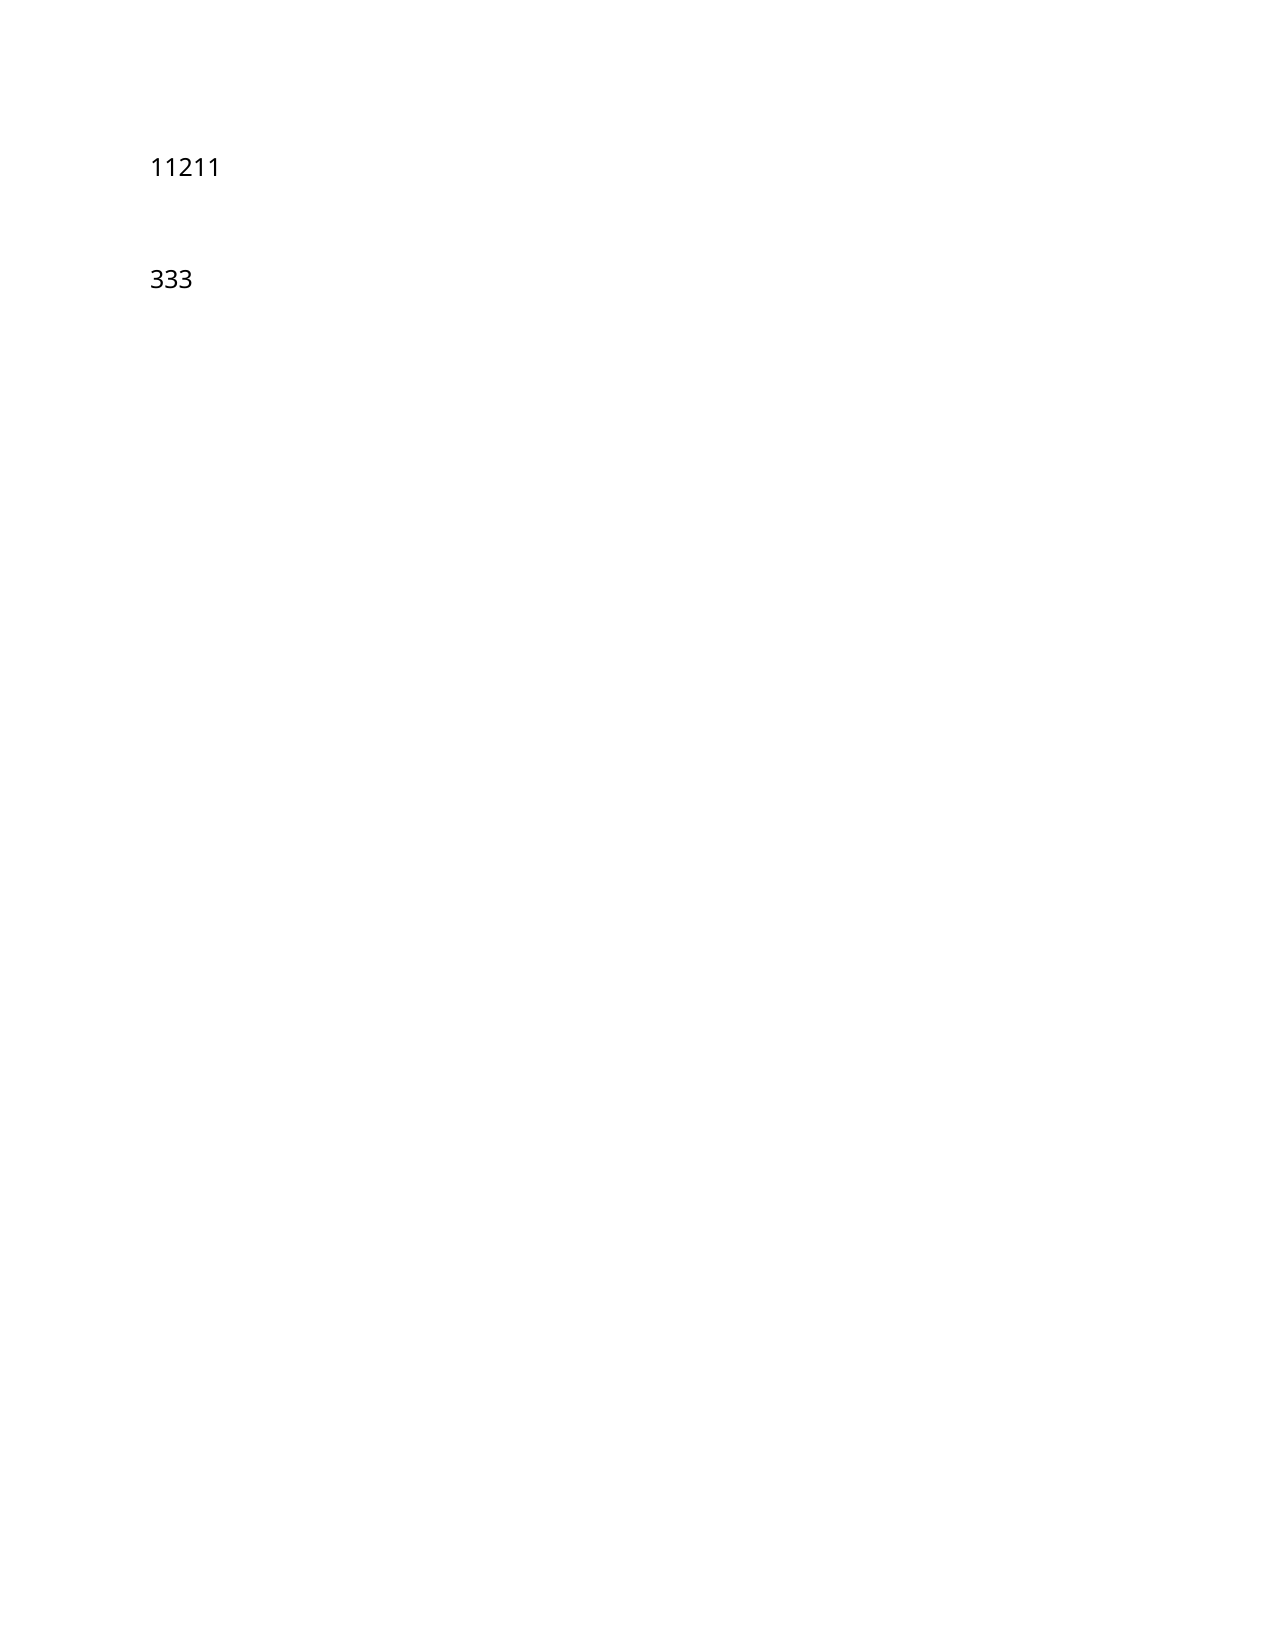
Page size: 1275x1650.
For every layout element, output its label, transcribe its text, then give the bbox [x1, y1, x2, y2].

text 333 [150, 262, 1125, 296]
text 11211 [150, 150, 1125, 184]
